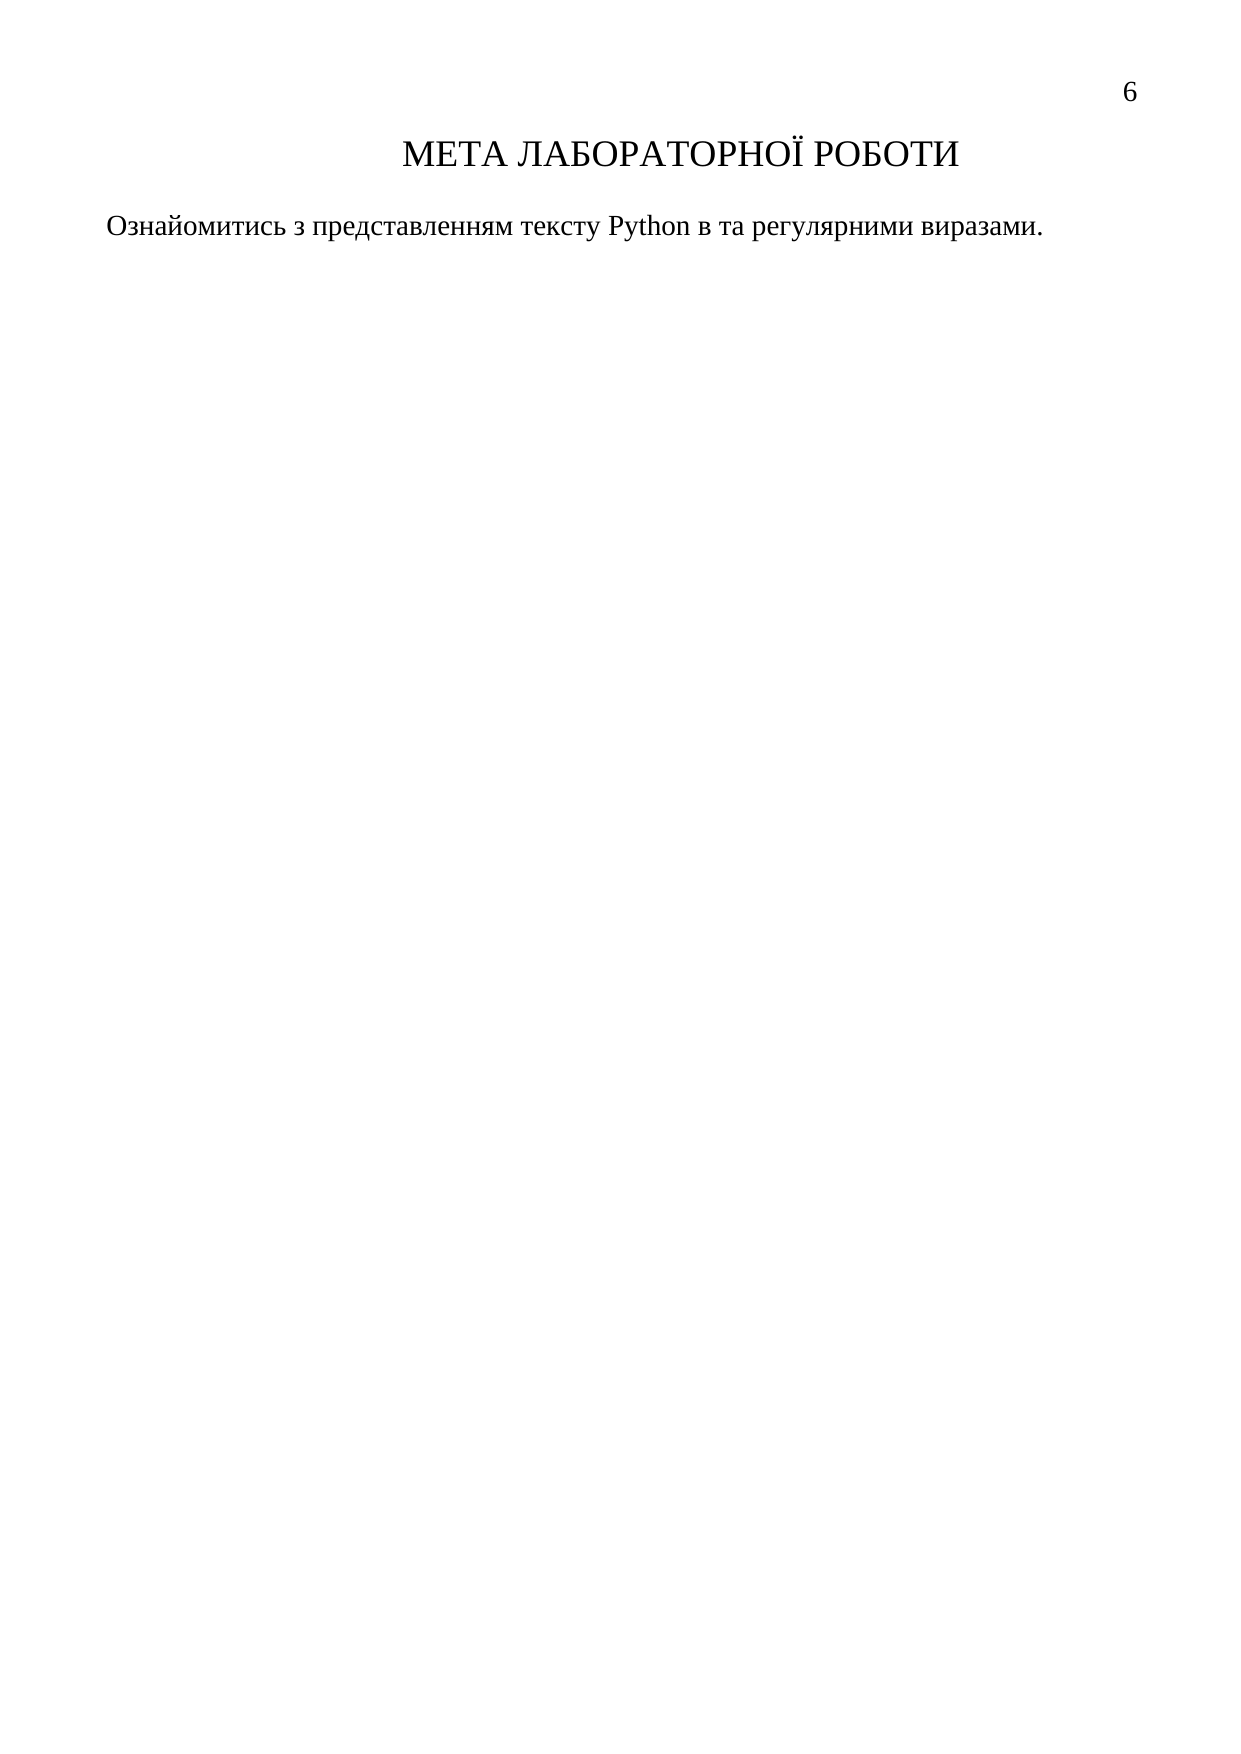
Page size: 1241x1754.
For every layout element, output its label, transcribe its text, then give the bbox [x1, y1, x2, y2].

subtitle Мета лабораторної роботи [146, 131, 1180, 174]
text Ознайомитись з представленням тексту Python в та регулярними виразами. [106, 208, 1198, 242]
